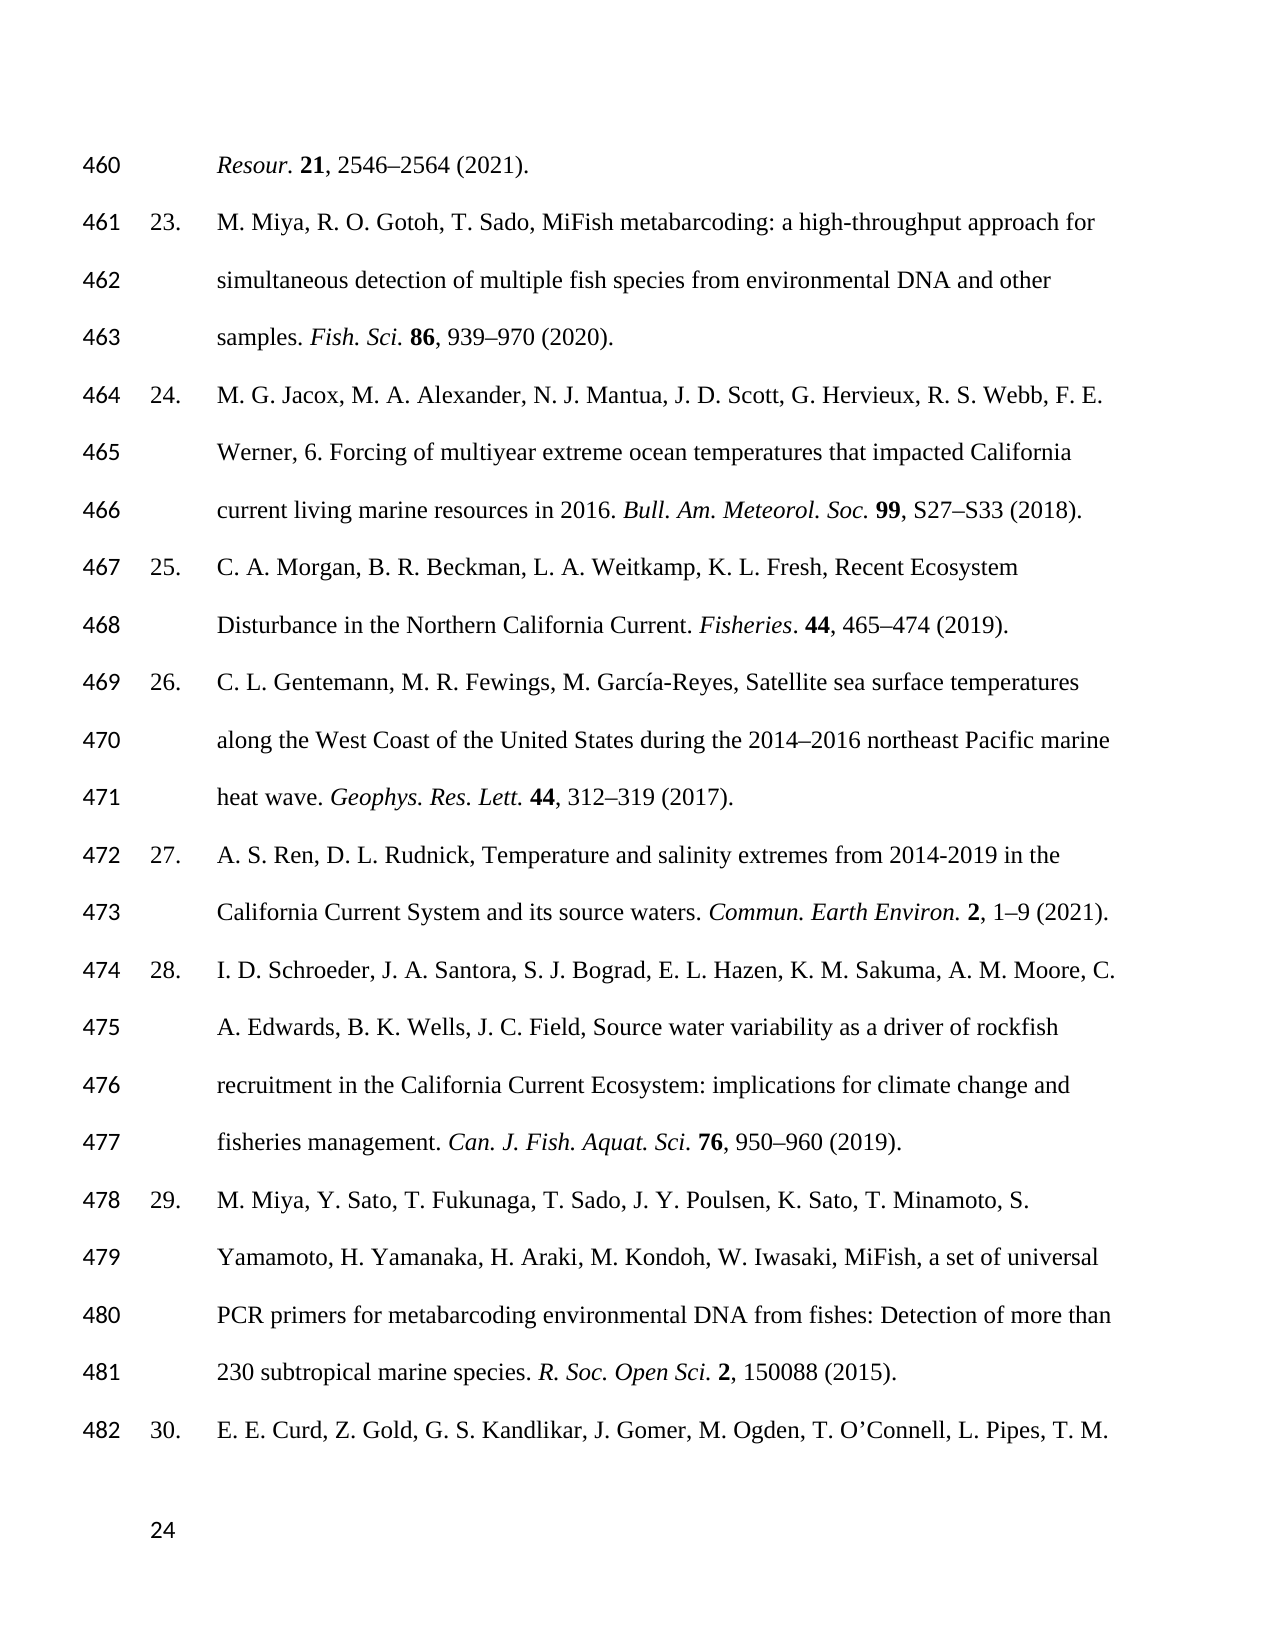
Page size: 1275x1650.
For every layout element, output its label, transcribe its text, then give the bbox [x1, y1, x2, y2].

text 25. C. A. Morgan, B. R. Beckman, L. A. Weitkamp, K. L. Fresh, Recent Ecosystem Disturbance in the Northern California Current. Fisheries. 44, 465–474 (2019). [150, 552, 1125, 639]
text 29. M. Miya, Y. Sato, T. Fukunaga, T. Sado, J. Y. Poulsen, K. Sato, T. Minamoto, S. Yamamoto, H. Yamanaka, H. Araki, M. Kondoh, W. Iwasaki, MiFish, a set of universal PCR primers for metabarcoding environmental DNA from fishes: Detection of more than 230 subtropical marine species. R. Soc. Open Sci. 2, 150088 (2015). [150, 1185, 1125, 1386]
text 24. M. G. Jacox, M. A. Alexander, N. J. Mantua, J. D. Scott, G. Hervieux, R. S. Webb, F. E. Werner, 6. Forcing of multiyear extreme ocean temperatures that impacted California current living marine resources in 2016. Bull. Am. Meteorol. Soc. 99, S27–S33 (2018). [150, 380, 1125, 524]
text 23. M. Miya, R. O. Gotoh, T. Sado, MiFish metabarcoding: a high-throughput approach for simultaneous detection of multiple fish species from environmental DNA and other samples. Fish. Sci. 86, 939–970 (2020). [150, 207, 1125, 351]
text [150, 150, 1125, 179]
text 26. C. L. Gentemann, M. R. Fewings, M. García-Reyes, Satellite sea surface temperatures along the West Coast of the United States during the 2014–2016 northeast Pacific marine heat wave. Geophys. Res. Lett. 44, 312–319 (2017). [150, 667, 1125, 811]
text 27. A. S. Ren, D. L. Rudnick, Temperature and salinity extremes from 2014-2019 in the California Current System and its source waters. Commun. Earth Environ. 2, 1–9 (2021). [150, 840, 1125, 926]
text 28. I. D. Schroeder, J. A. Santora, S. J. Bograd, E. L. Hazen, K. M. Sakuma, A. M. Moore, C. A. Edwards, B. K. Wells, J. C. Field, Source water variability as a driver of rockfish recruitment in the California Current Ecosystem: implications for climate change and fisheries management. Can. J. Fish. Aquat. Sci. 76, 950–960 (2019). [150, 955, 1125, 1156]
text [150, 1415, 1125, 1444]
